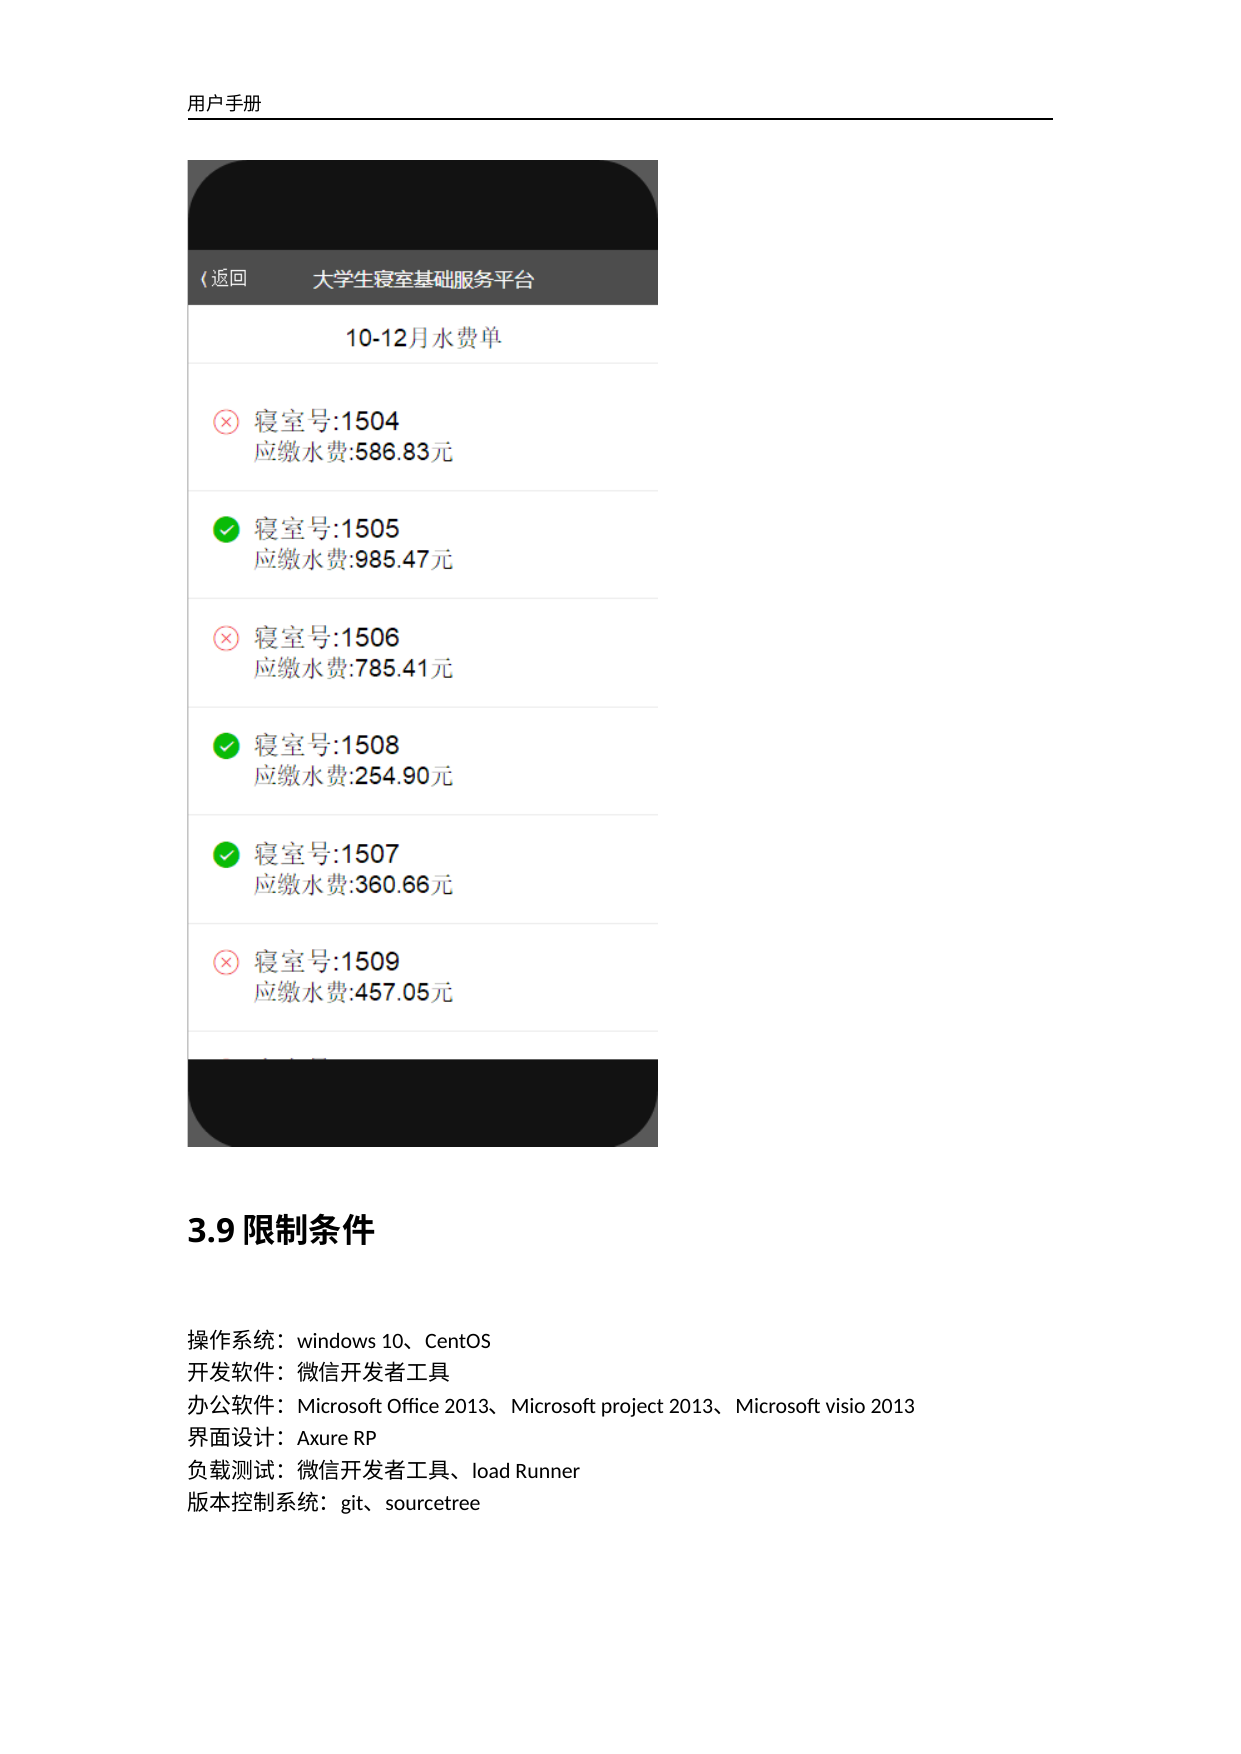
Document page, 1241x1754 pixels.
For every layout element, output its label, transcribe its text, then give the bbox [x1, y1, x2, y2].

picture [187, 160, 658, 1147]
text 界面设计：Axure RP [187, 1420, 1053, 1452]
subtitle 3.9限制条件 [187, 1195, 1053, 1260]
text 负载测试：微信开发者工具、load Runner [187, 1452, 1053, 1485]
text 办公软件：Microsoft Office 2013、Microsoft project 2013、Microsoft visio 2013 [187, 1387, 1053, 1420]
text 操作系统：windows 10、CentOS [187, 1322, 1053, 1355]
text 版本控制系统：git、sourcetree [187, 1485, 1053, 1517]
text 开发软件：微信开发者工具 [187, 1355, 1053, 1387]
